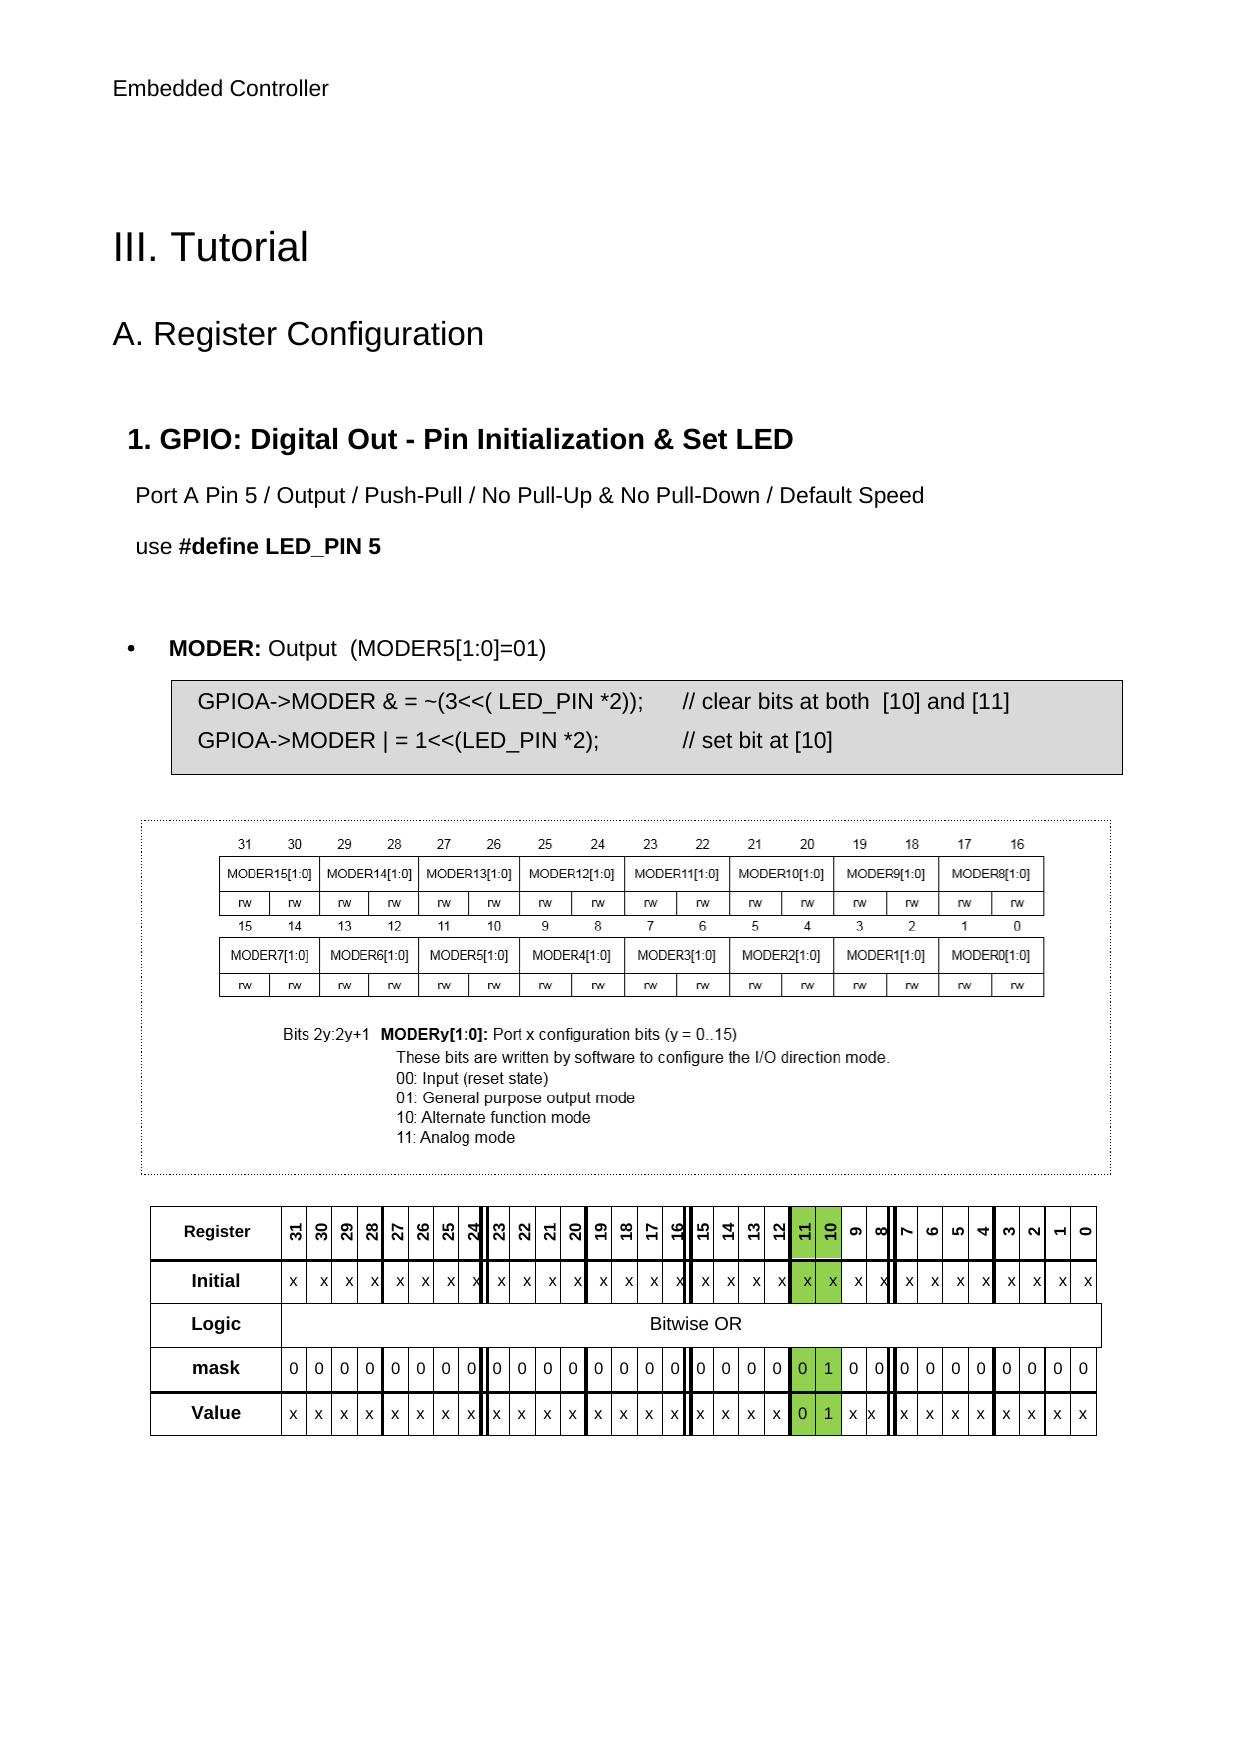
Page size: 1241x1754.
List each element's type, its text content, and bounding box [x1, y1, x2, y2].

table_header 12 [765, 1207, 788, 1258]
table_header 13 [739, 1207, 764, 1258]
table_header 4 [969, 1207, 992, 1258]
table_cell Logic [151, 1304, 281, 1347]
table_cell 0 [792, 1394, 815, 1435]
table_cell x [282, 1262, 306, 1303]
table_cell x [612, 1262, 637, 1303]
table_cell Initial [151, 1262, 281, 1303]
table_cell x [897, 1394, 917, 1435]
table_header GPIOA->MODER & = ~(3<<( LED_PIN *2)); // clear bits at both [10] and [11] GPIOA->MODER | = 1<<(LED_PIN *2); // set bit at [10] [172, 681, 1122, 774]
table_header 1 [1046, 1207, 1070, 1258]
table_cell x [638, 1262, 662, 1303]
table_cell 0 [409, 1348, 433, 1391]
table_cell x [693, 1394, 713, 1435]
table_header 10 [816, 1207, 841, 1258]
table_cell x [693, 1262, 713, 1303]
table_cell 0 [897, 1348, 917, 1391]
table_header 11 [792, 1207, 815, 1258]
table_cell 0 [612, 1348, 637, 1391]
subtitle A. Register Configuration [112, 314, 1128, 353]
table_cell 0 [842, 1348, 866, 1391]
table_cell x [943, 1394, 968, 1435]
table_cell x [307, 1394, 331, 1435]
table_cell 0 [739, 1348, 764, 1391]
table_cell x [867, 1394, 887, 1435]
table_cell x [1046, 1394, 1070, 1435]
table_cell x [765, 1262, 788, 1303]
table_header Register [151, 1207, 281, 1258]
table_header 5 [943, 1207, 968, 1258]
table_cell x [897, 1262, 917, 1303]
table_cell x [332, 1262, 357, 1303]
table_header 26 [409, 1207, 433, 1258]
table_header 24 [459, 1207, 479, 1258]
table_header 23 [489, 1207, 509, 1258]
table_cell 0 [792, 1348, 815, 1391]
table_cell x [663, 1394, 683, 1435]
table_cell x [996, 1394, 1019, 1435]
table_cell x [384, 1394, 408, 1435]
table_cell 0 [307, 1348, 331, 1391]
table_cell x [765, 1394, 788, 1435]
table_header 2 [1020, 1207, 1044, 1258]
table_cell 0 [332, 1348, 357, 1391]
table_cell x [792, 1262, 815, 1303]
table_cell 1 [816, 1394, 841, 1435]
table_cell x [739, 1394, 764, 1435]
table_cell x [996, 1262, 1019, 1303]
picture [201, 821, 1052, 1150]
table_header 19 [588, 1207, 611, 1258]
table_cell 0 [1020, 1348, 1044, 1391]
table_cell 0 [459, 1348, 479, 1391]
table_cell x [638, 1394, 662, 1435]
table_header 28 [358, 1207, 381, 1258]
table_header 7 [897, 1207, 917, 1258]
table_cell 0 [510, 1348, 535, 1391]
list MODER: Output (MODER5[1:0]=01) [127, 635, 1128, 661]
table_cell x [358, 1262, 381, 1303]
table_cell 0 [638, 1348, 662, 1391]
table_cell x [434, 1262, 458, 1303]
table_cell x [969, 1394, 992, 1435]
table_header 31 [282, 1207, 306, 1258]
table_cell 0 [489, 1348, 509, 1391]
table_header 0 [1071, 1207, 1096, 1258]
table_cell x [588, 1262, 611, 1303]
table_cell x [588, 1394, 611, 1435]
table_header 14 [714, 1207, 738, 1258]
table_cell x [358, 1394, 381, 1435]
table_header 9 [842, 1207, 866, 1258]
table_cell x [714, 1394, 738, 1435]
table_cell 0 [943, 1348, 968, 1391]
table_cell 0 [867, 1348, 887, 1391]
text Port A Pin 5 / Output / Push-Pull / No Pull-Up & No Pull-Down / Default Speed [112, 482, 1128, 508]
table_cell x [459, 1262, 479, 1303]
table_cell x [663, 1262, 683, 1303]
table_cell x [384, 1262, 408, 1303]
table_cell 0 [1071, 1348, 1096, 1391]
table_cell 0 [765, 1348, 788, 1391]
table_cell Value [151, 1394, 281, 1435]
table_cell x [489, 1262, 509, 1303]
table_cell x [816, 1262, 841, 1303]
text 1. GPIO: Digital Out - Pin Initialization & Set LED [112, 422, 1128, 456]
table_cell x [459, 1394, 479, 1435]
table_cell 0 [384, 1348, 408, 1391]
table_header 25 [434, 1207, 458, 1258]
table_cell x [842, 1262, 866, 1303]
table_cell 1 [816, 1348, 841, 1391]
table_cell x [561, 1394, 584, 1435]
table_cell 0 [918, 1348, 942, 1391]
table_header 21 [536, 1207, 560, 1258]
table_header 15 [693, 1207, 713, 1258]
table_cell x [1071, 1262, 1096, 1303]
table_cell x [434, 1394, 458, 1435]
table_cell 0 [358, 1348, 381, 1391]
table_header 30 [307, 1207, 331, 1258]
table_header 27 [384, 1207, 408, 1258]
table_cell 0 [969, 1348, 992, 1391]
table_cell 0 [434, 1348, 458, 1391]
table_cell x [561, 1262, 584, 1303]
table_cell x [510, 1394, 535, 1435]
table_cell 0 [663, 1348, 683, 1391]
table_cell x [489, 1394, 509, 1435]
table_header 6 [918, 1207, 942, 1258]
table_header 17 [638, 1207, 662, 1258]
table_cell x [536, 1262, 560, 1303]
table_cell x [409, 1394, 433, 1435]
table_cell x [739, 1262, 764, 1303]
table_cell x [918, 1394, 942, 1435]
table_cell x [969, 1262, 992, 1303]
table_cell 0 [714, 1348, 738, 1391]
table_header 18 [612, 1207, 637, 1258]
table_header 3 [996, 1207, 1019, 1258]
table_header [142, 820, 1111, 1174]
table_cell 0 [561, 1348, 584, 1391]
table_cell x [714, 1262, 738, 1303]
table_cell x [1020, 1394, 1044, 1435]
text use #define LED_PIN 5 [112, 533, 1128, 559]
table_header 22 [510, 1207, 535, 1258]
table_cell x [943, 1262, 968, 1303]
table_header 20 [561, 1207, 584, 1258]
table_cell x [918, 1262, 942, 1303]
table_cell x [1046, 1262, 1070, 1303]
table_cell 0 [536, 1348, 560, 1391]
table_cell x [842, 1394, 866, 1435]
table_cell 0 [693, 1348, 713, 1391]
table_cell x [282, 1394, 306, 1435]
table_cell Bitwise OR [282, 1304, 1101, 1347]
table_cell x [1071, 1394, 1096, 1435]
table_cell x [332, 1394, 357, 1435]
table_cell 0 [588, 1348, 611, 1391]
table_cell 0 [282, 1348, 306, 1391]
table_cell x [536, 1394, 560, 1435]
table_cell x [612, 1394, 637, 1435]
table_cell x [307, 1262, 331, 1303]
table_cell x [510, 1262, 535, 1303]
subtitle III. Tutorial [112, 222, 1128, 270]
table_cell x [1020, 1262, 1044, 1303]
table_cell x [867, 1262, 887, 1303]
table_header 29 [332, 1207, 357, 1258]
table_header 16 [663, 1207, 683, 1258]
table_cell 0 [1046, 1348, 1070, 1391]
table_cell mask [151, 1348, 281, 1391]
table_cell 0 [996, 1348, 1019, 1391]
table_header 8 [867, 1207, 887, 1258]
table_cell x [409, 1262, 433, 1303]
